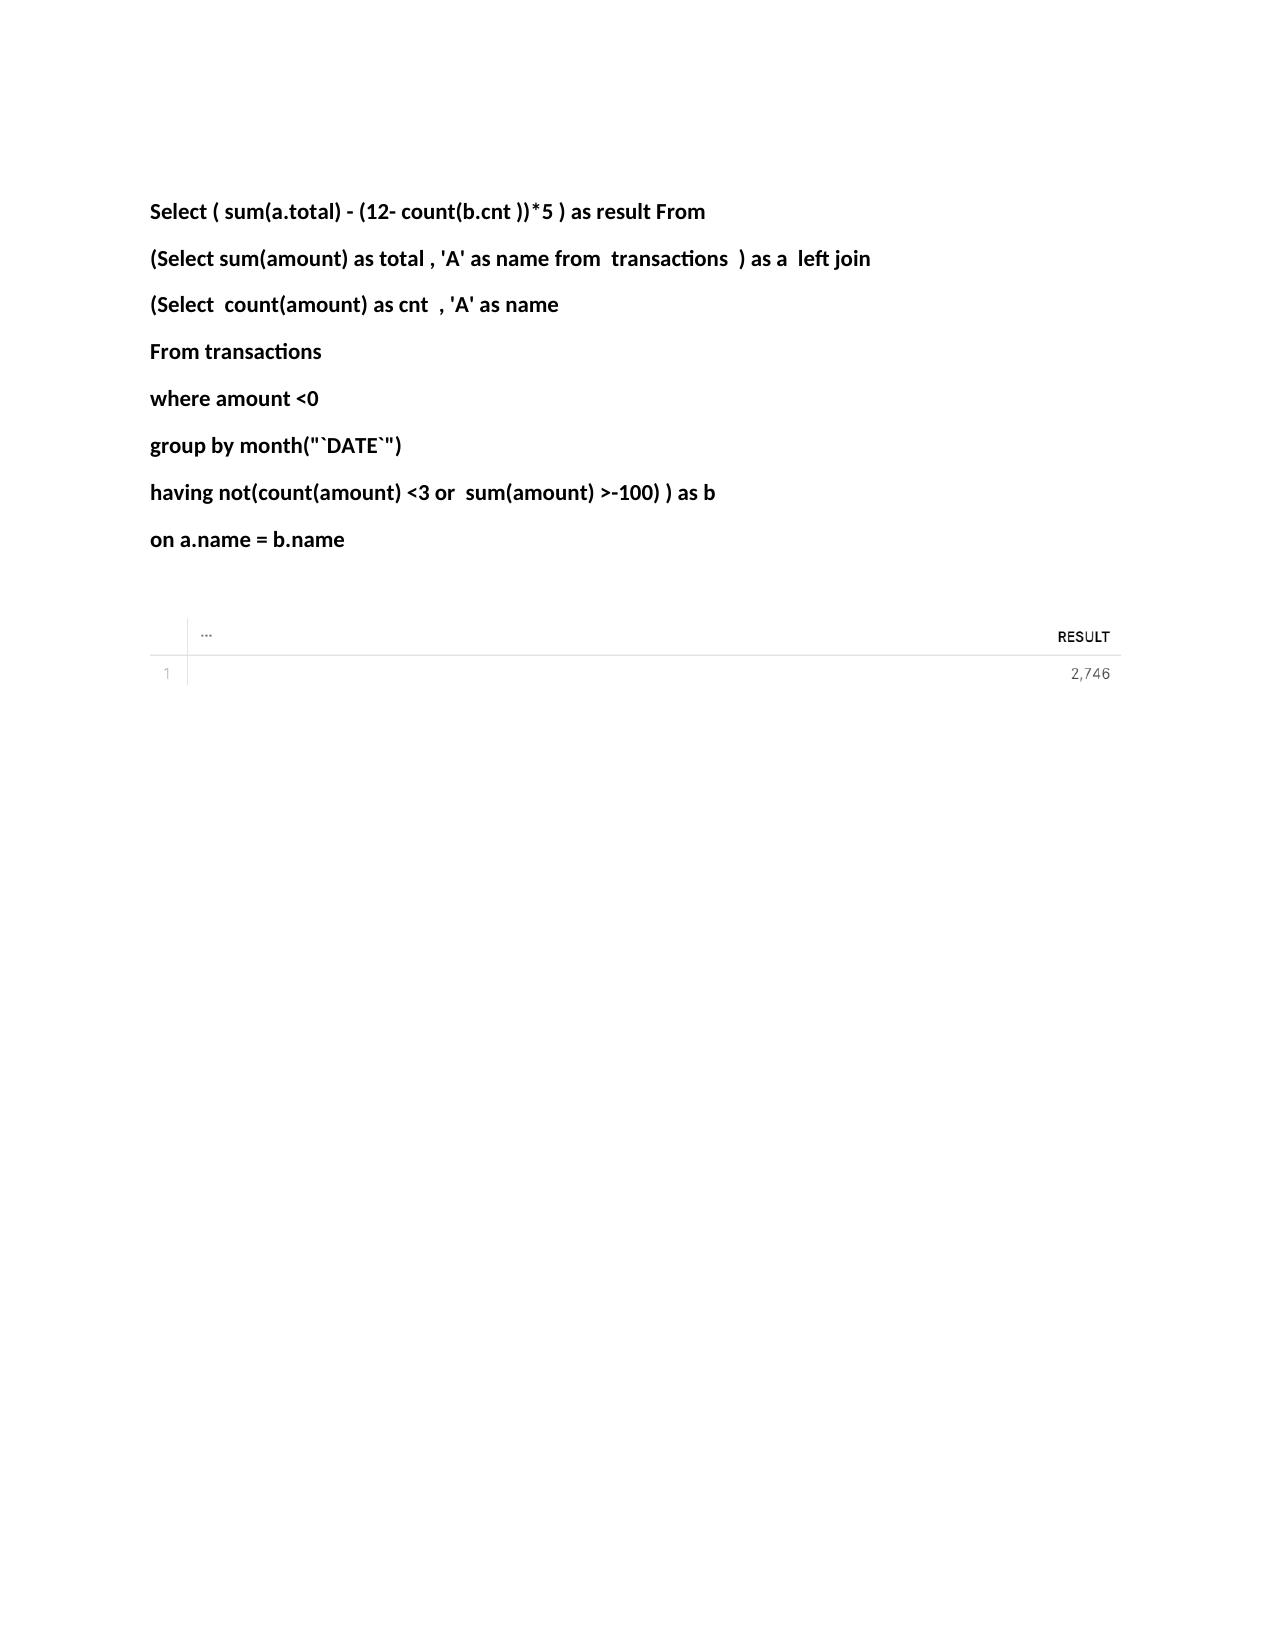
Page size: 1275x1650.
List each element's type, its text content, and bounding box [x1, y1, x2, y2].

text (Select sum(amount) as total , 'A' as name from transactions ) as a left join [150, 244, 1125, 272]
picture [150, 618, 1122, 685]
text group by month("`DATE`") [150, 431, 1125, 459]
text on a.name = b.name [150, 525, 1125, 553]
text having not(count(amount) <3 or sum(amount) >-100) ) as b [150, 478, 1125, 506]
text From transactions [150, 337, 1125, 366]
text (Select count(amount) as cnt , 'A' as name [150, 291, 1125, 319]
text where amount <0 [150, 384, 1125, 412]
text Select ( sum(a.total) - (12- count(b.cnt ))*5 ) as result From [150, 197, 1125, 225]
